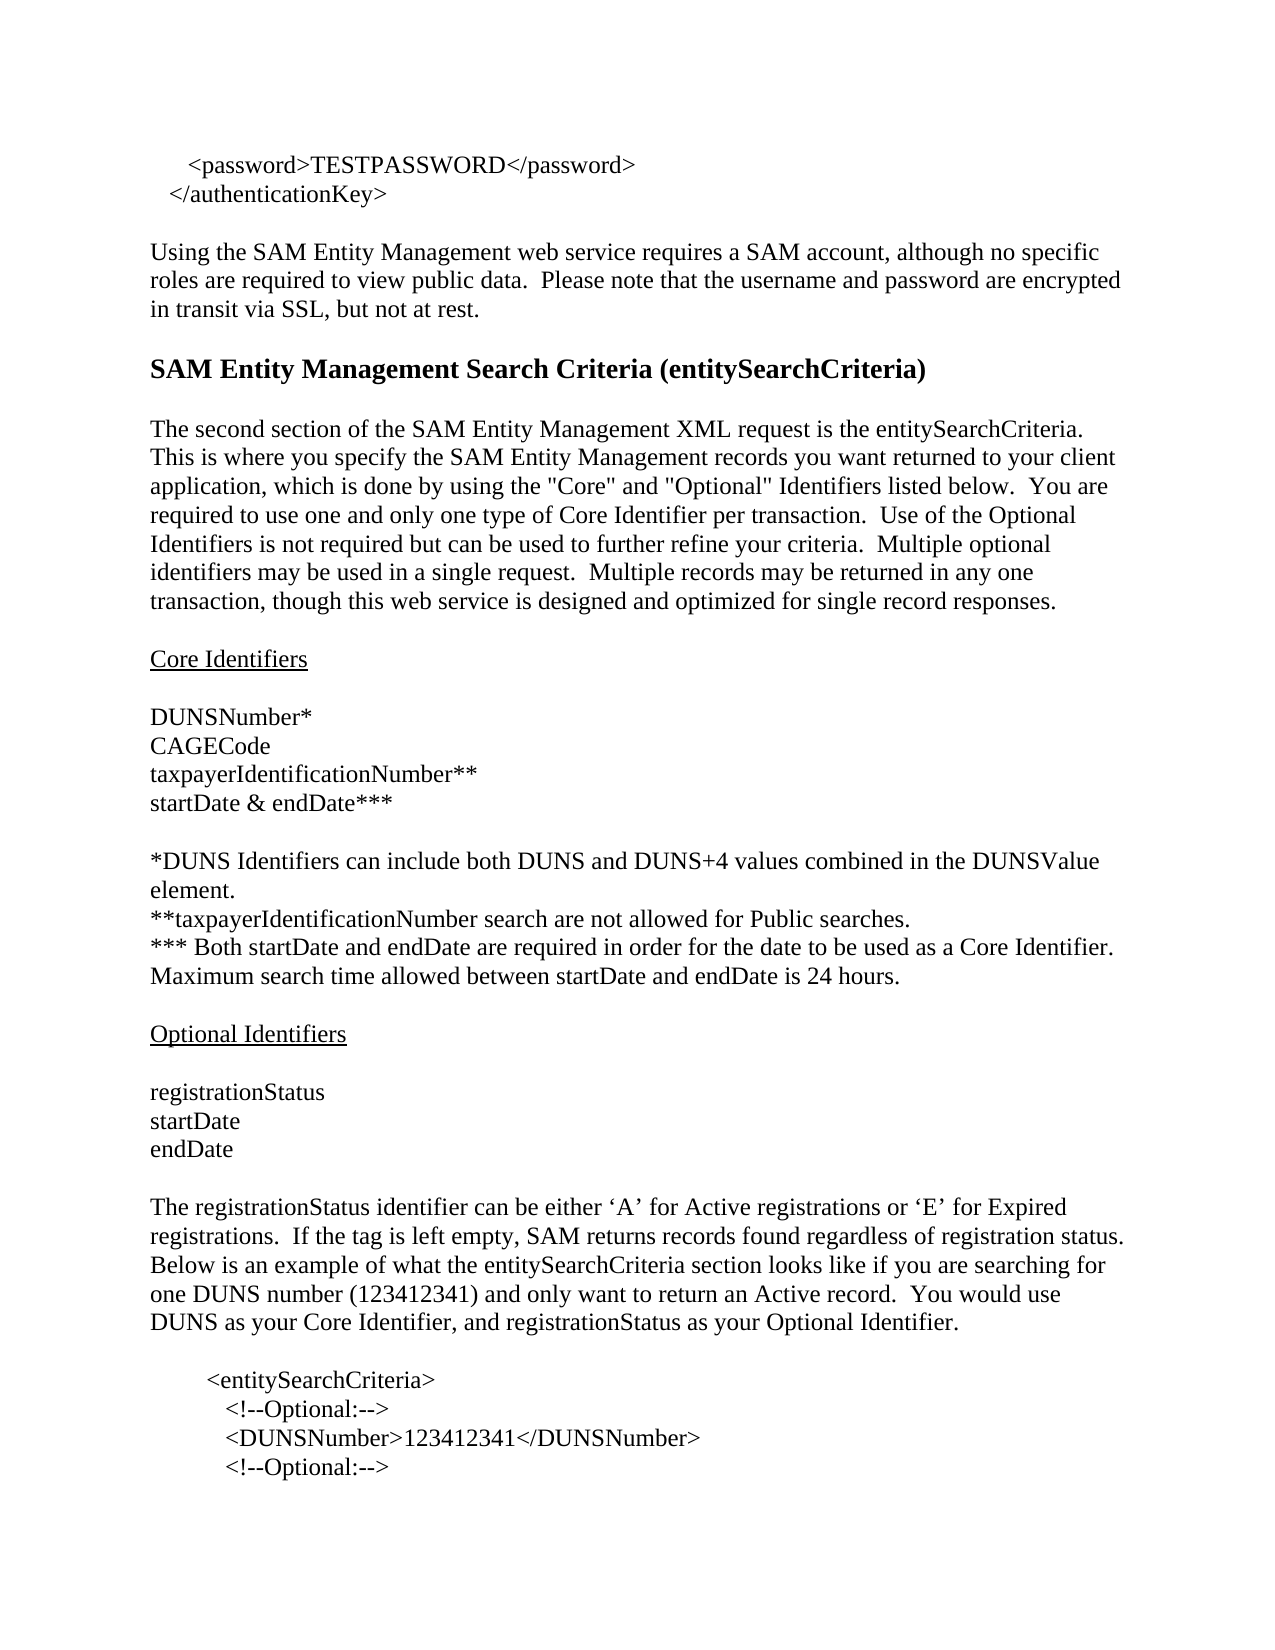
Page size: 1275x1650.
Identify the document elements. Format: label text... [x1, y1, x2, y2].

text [150, 150, 1125, 207]
subtitle SAM Entity Management Search Criteria (entitySearchCriteria) [150, 352, 1125, 384]
text Core Identifiers [150, 644, 1125, 673]
text registrationStatus startDate endDate [150, 1077, 1125, 1163]
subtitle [150, 1365, 1125, 1480]
text *DUNS Identifiers can include both DUNS and DUNS+4 values combined in the DUNSValue element. **taxpayerIdentificationNumber search are not allowed for Public searches. *** Both startDate and endDate are required in order for the date to be used as a Core Identifier. Maximum search time allowed between startDate and endDate is 24 hours. [150, 846, 1125, 990]
text Using the SAM Entity Management web service requires a SAM account, although no specific roles are required to view public data. Please note that the username and password are encrypted in transit via SSL, but not at rest. [150, 237, 1125, 323]
text Optional Identifiers [150, 1019, 1125, 1048]
text DUNSNumber* CAGECode taxpayerIdentificationNumber** startDate & endDate*** [150, 702, 1125, 817]
text The second section of the SAM Entity Management XML request is the entitySearchCriteria. This is where you specify the SAM Entity Management records you want returned to your client application, which is done by using the "Core" and "Optional" Identifiers listed below. You are required to use one and only one type of Core Identifier per transaction. Use of the Optional Identifiers is not required but can be used to further refine your criteria. Multiple optional identifiers may be used in a single request. Multiple records may be returned in any one transaction, though this web service is designed and optimized for single record responses. [150, 414, 1125, 615]
text The registrationStatus identifier can be either ‘A’ for Active registrations or ‘E’ for Expired registrations. If the tag is left empty, SAM returns records found regardless of registration status. Below is an example of what the entitySearchCriteria section looks like if you are searching for one DUNS number (123412341) and only want to return an Active record. You would use DUNS as your Core Identifier, and registrationStatus as your Optional Identifier. [150, 1192, 1125, 1336]
